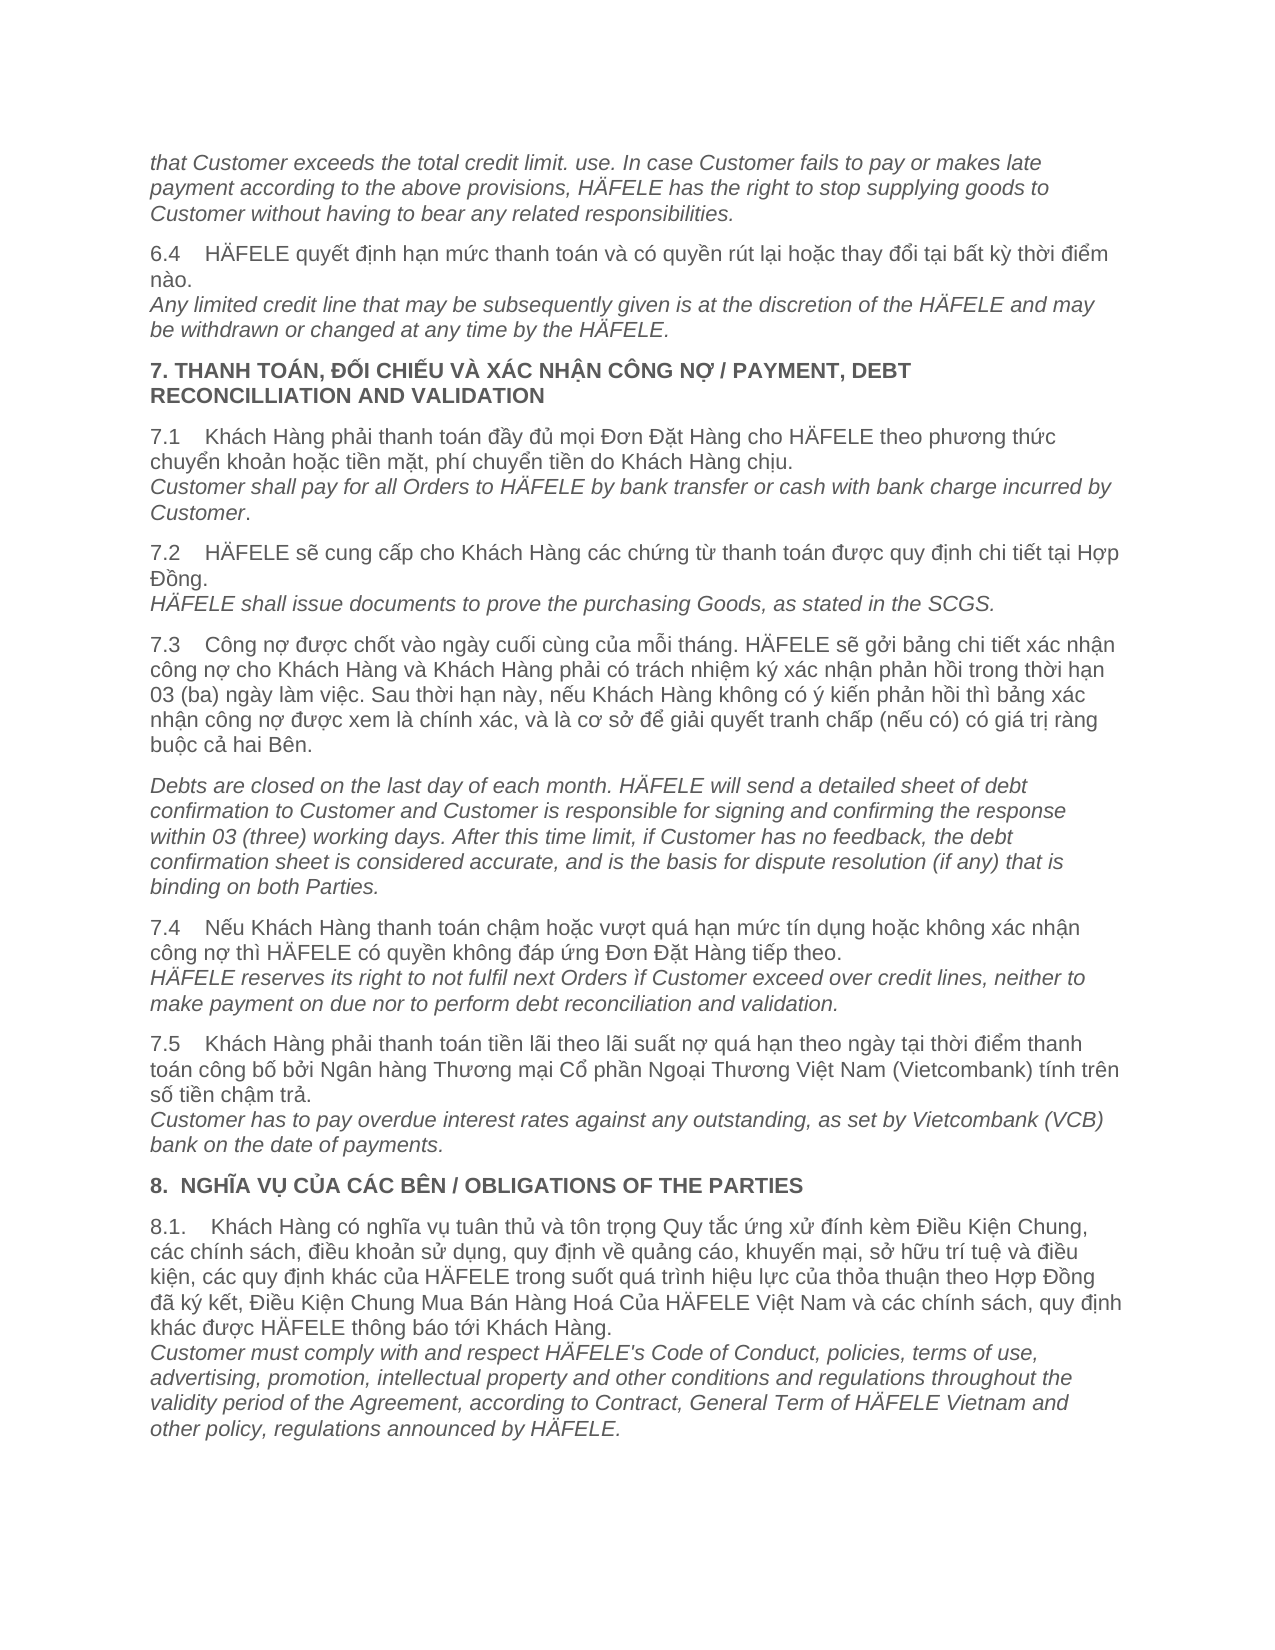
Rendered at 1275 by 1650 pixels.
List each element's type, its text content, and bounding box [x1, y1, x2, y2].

text Debts are closed on the last day of each month. HÄFELE will send a detailed sheet of debt confirmation to Customer and Customer is responsible for signing and confirming the response within 03 (three) working days. After this time limit, if Customer has no feedback, the debt confirmation sheet is considered accurate, and is the basis for dispute resolution (if any) that is binding on both Parties. [150, 773, 1125, 899]
text 7.1 Khách Hàng phải thanh toán đầy đủ mọi Đơn Đặt Hàng cho HÄFELE theo phương thức chuyển khoản hoặc tiền mặt, phí chuyển tiền do Khách Hàng chịu. Customer shall pay for all Orders to HÄFELE by bank transfer or cash with bank charge incurred by Customer. [150, 424, 1125, 524]
text 7.4 Nếu Khách Hàng thanh toán chậm hoặc vượt quá hạn mức tín dụng hoặc không xác nhận công nợ thì HÄFELE có quyền không đáp ứng Đơn Đặt Hàng tiếp theo. HÄFELE reserves its right to not fulfil next Orders ìf Customer exceed over credit lines, neither to make payment on due nor to perform debt reconciliation and validation. [150, 915, 1125, 1016]
text 8. NGHĨA VỤ CỦA CÁC BÊN / OBLIGATIONS OF THE PARTIES [150, 1173, 1125, 1198]
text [150, 150, 1125, 226]
text 7.3 Công nợ được chốt vào ngày cuối cùng của mỗi tháng. HÄFELE sẽ gởi bảng chi tiết xác nhận công nợ cho Khách Hàng và Khách Hàng phải có trách nhiệm ký xác nhận phản hồi trong thời hạn 03 (ba) ngày làm việc. Sau thời hạn này, nếu Khách Hàng không có ý kiến phản hồi thì bảng xác nhận công nợ được xem là chính xác, và là cơ sở để giải quyết tranh chấp (nếu có) có giá trị ràng buộc cả hai Bên. [150, 631, 1125, 757]
text 7. THANH TOÁN, ĐỐI CHIẾU VÀ XÁC NHẬN CÔNG NỢ / PAYMENT, DEBT RECONCILLIATION AND VALIDATION [150, 358, 1125, 408]
text 8.1. Khách Hàng có nghĩa vụ tuân thủ và tôn trọng Quy tắc ứng xử đính kèm Điều Kiện Chung, các chính sách, điều khoản sử dụng, quy định về quảng cáo, khuyến mại, sở hữu trí tuệ và điều kiện, các quy định khác của HÄFELE trong suốt quá trình hiệu lực của thỏa thuận theo Hợp Đồng đã ký kết, Điều Kiện Chung Mua Bán Hàng Hoá Của HÄFELE Việt Nam và các chính sách, quy định khác được HÄFELE thông báo tới Khách Hàng. Customer must comply with and respect HÄFELE's Code of Conduct, policies, terms of use, advertising, promotion, intellectual property and other conditions and regulations throughout the validity period of the Agreement, according to Contract, General Term of HÄFELE Vietnam and other policy, regulations announced by HÄFELE. [150, 1214, 1125, 1441]
text 7.5 Khách Hàng phải thanh toán tiền lãi theo lãi suất nợ quá hạn theo ngày tại thời điểm thanh toán công bố bởi Ngân hàng Thương mại Cổ phần Ngoại Thương Việt Nam (Vietcombank) tính trên số tiền chậm trả. Customer has to pay overdue interest rates against any outstanding, as set by Vietcombank (VCB) bank on the date of payments. [150, 1031, 1125, 1157]
text 7.2 HÄFELE sẽ cung cấp cho Khách Hàng các chứng từ thanh toán được quy định chi tiết tại Hợp Đồng. HÄFELE shall issue documents to prove the purchasing Goods, as stated in the SCGS. [150, 540, 1125, 616]
text 6.4 HÄFELE quyết định hạn mức thanh toán và có quyền rút lại hoặc thay đổi tại bất kỳ thời điểm nào. Any limited credit line that may be subsequently given is at the discretion of the HÄFELE and may be withdrawn or changed at any time by the HÄFELE. [150, 241, 1125, 342]
